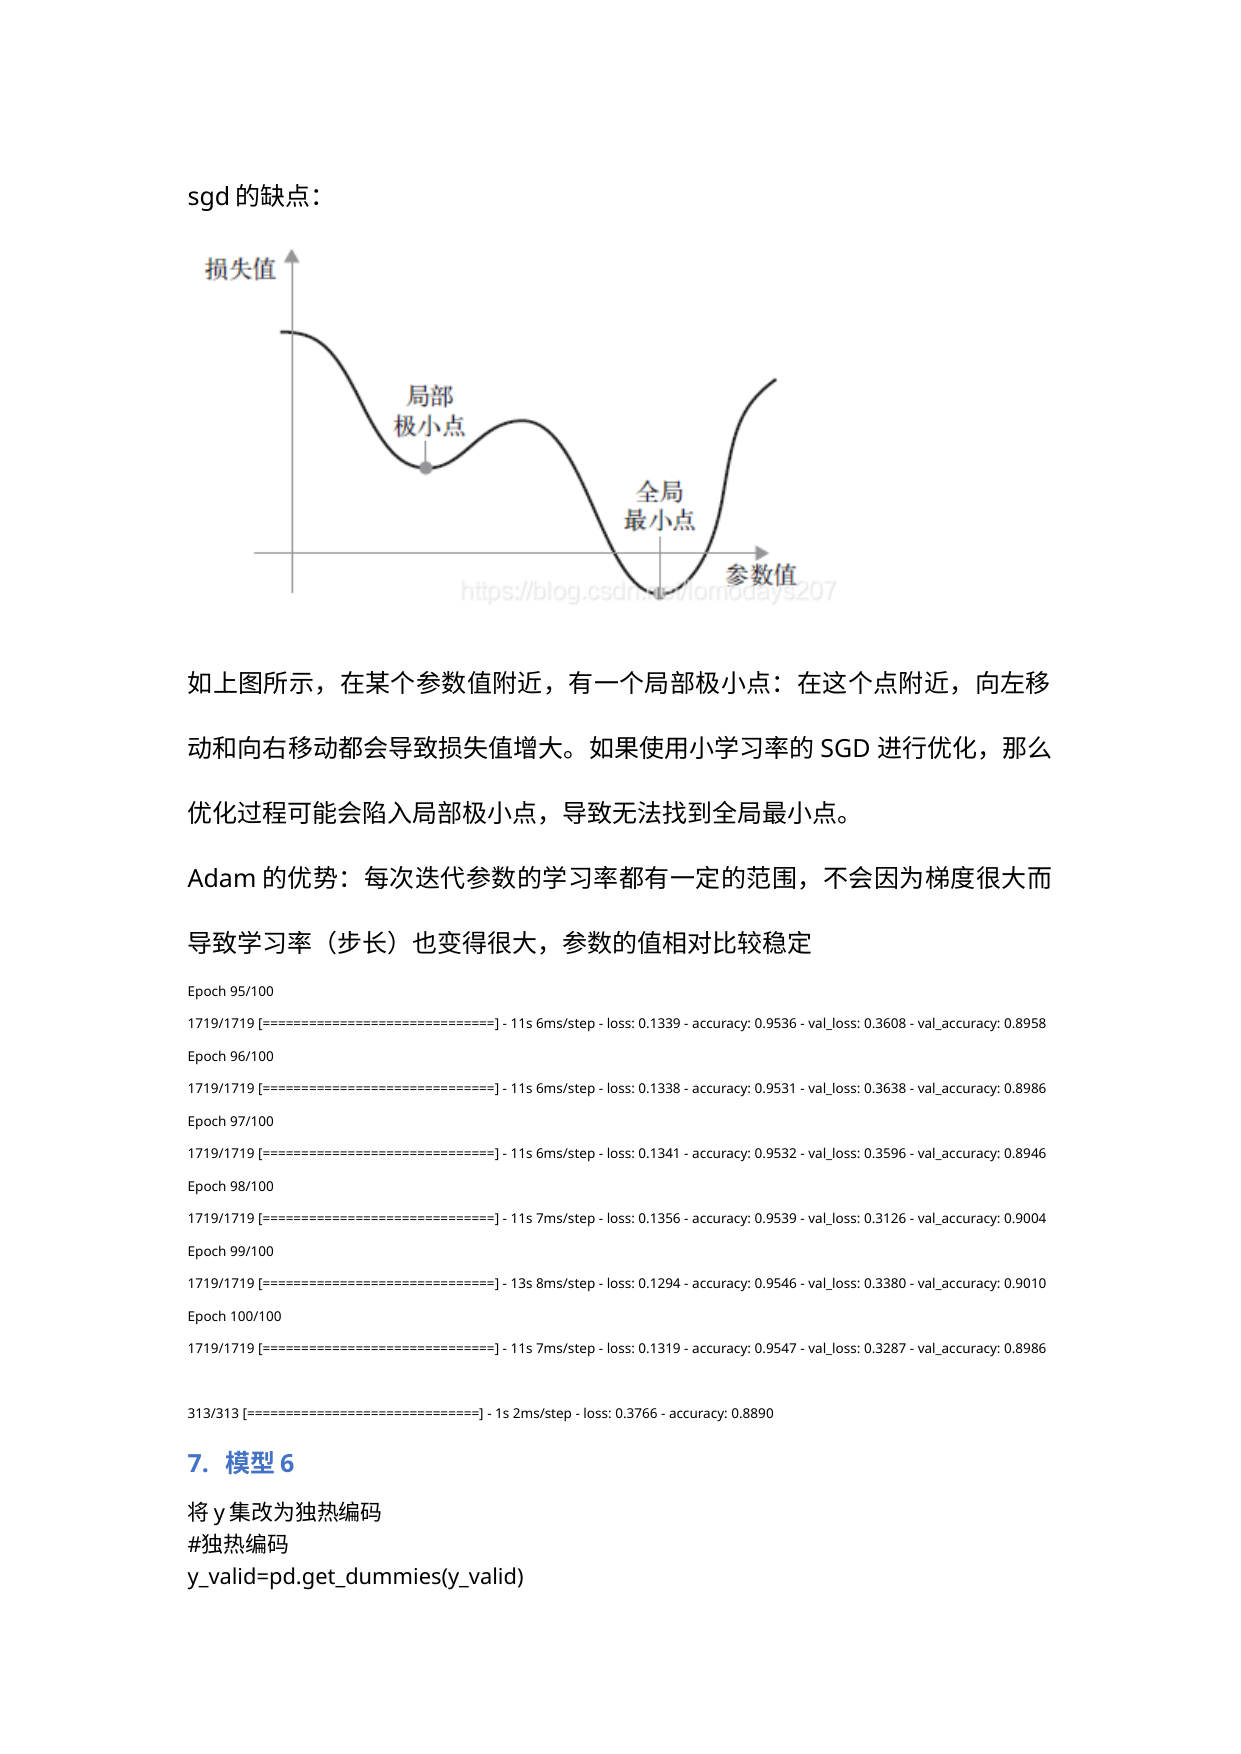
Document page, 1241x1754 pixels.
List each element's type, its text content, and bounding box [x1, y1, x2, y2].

list 1719/1719 [==============================] - 11s 7ms/step - loss: 0.1319 - accuracy: 0.9547 - val_loss: 0.3287 - val_accuracy: 0.8986 [187, 1332, 1053, 1364]
list 将y集改为独热编码 [187, 1494, 1053, 1527]
list Epoch 98/100 [187, 1169, 1053, 1202]
list 1719/1719 [==============================] - 11s 6ms/step - loss: 0.1339 - accuracy: 0.9536 - val_loss: 0.3608 - val_accuracy: 0.8958 [187, 1007, 1053, 1039]
list Epoch 97/100 [187, 1104, 1053, 1137]
list Epoch 99/100 [187, 1234, 1053, 1267]
list Epoch 96/100 [187, 1039, 1053, 1072]
list y_valid=pd.get_dummies(y_valid) [187, 1559, 1053, 1592]
list 模型6 [187, 1429, 1053, 1494]
list 1719/1719 [==============================] - 11s 6ms/step - loss: 0.1341 - accuracy: 0.9532 - val_loss: 0.3596 - val_accuracy: 0.8946 [187, 1137, 1053, 1169]
list 313/313 [==============================] - 1s 2ms/step - loss: 0.3766 - accuracy: 0.8890 [187, 1397, 1053, 1429]
list sgd的缺点： [187, 162, 1053, 227]
list 1719/1719 [==============================] - 11s 6ms/step - loss: 0.1338 - accuracy: 0.9531 - val_loss: 0.3638 - val_accuracy: 0.8986 [187, 1072, 1053, 1104]
list Epoch 95/100 [187, 974, 1053, 1007]
picture [187, 227, 852, 620]
list #独热编码 [187, 1527, 1053, 1559]
list 1719/1719 [==============================] - 13s 8ms/step - loss: 0.1294 - accuracy: 0.9546 - val_loss: 0.3380 - val_accuracy: 0.9010 [187, 1267, 1053, 1299]
list 1719/1719 [==============================] - 11s 7ms/step - loss: 0.1356 - accuracy: 0.9539 - val_loss: 0.3126 - val_accuracy: 0.9004 [187, 1202, 1053, 1234]
list Adam的优势：每次迭代参数的学习率都有一定的范围，不会因为梯度很大而导致学习率（步长）也变得很大，参数的值相对比较稳定 [187, 844, 1053, 974]
list Epoch 100/100 [187, 1299, 1053, 1332]
